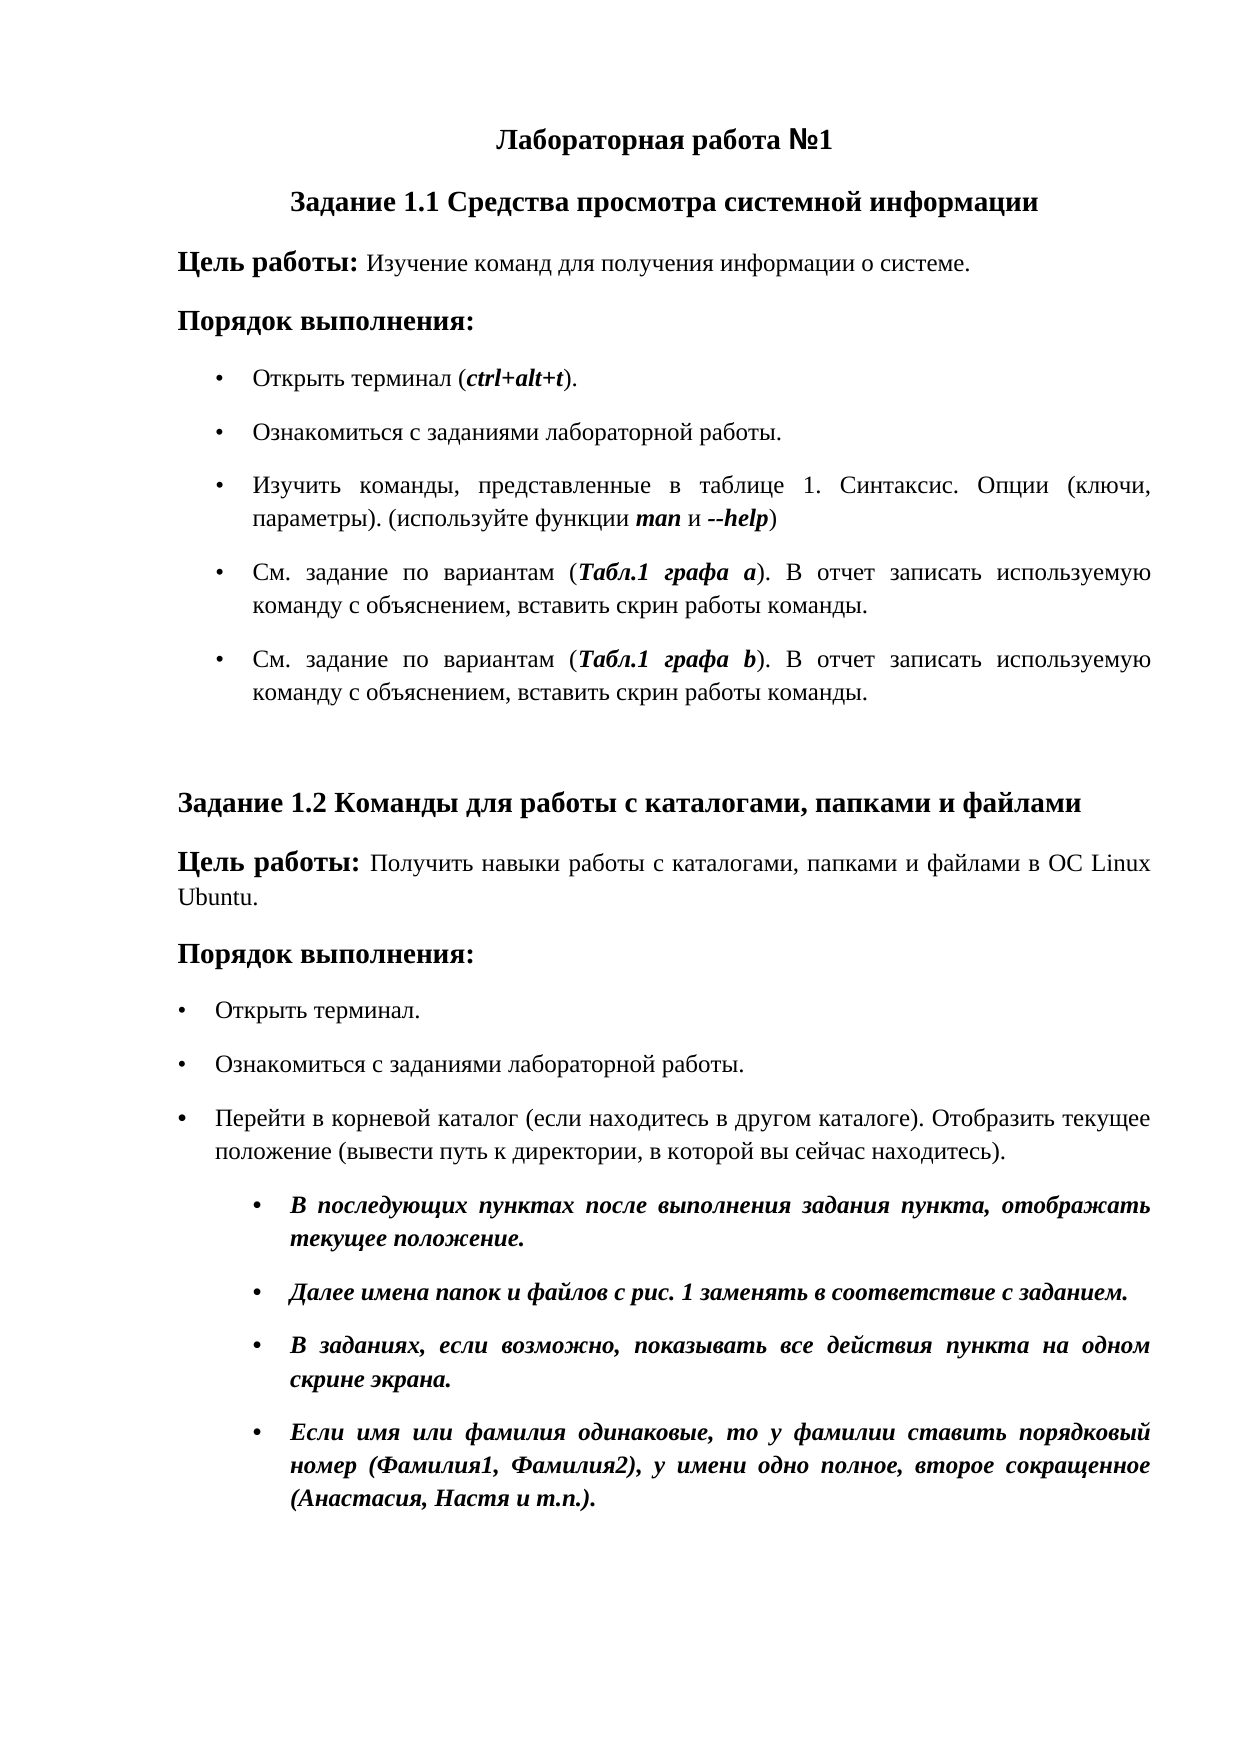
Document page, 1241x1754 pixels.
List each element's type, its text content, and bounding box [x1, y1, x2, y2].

list Ознакомиться с заданиями лабораторной работы. [177, 1049, 1152, 1078]
list Если имя или фамилия одинаковые, то у фамилии ставить порядковый номер (Фамилия1, Фамилия2), у имени одно полное, второе сокращенное (Анастасия, Настя и т.п.). [252, 1417, 1152, 1512]
text Цель работы: Изучение команд для получения информации о системе. [177, 244, 1152, 277]
list В заданиях, если возможно, показывать все действия пункта на одном скрине экрана. [252, 1331, 1152, 1392]
text Порядок выполнения: [177, 303, 1152, 337]
text Цель работы: Получить навыки работы с каталогами, папками и файлами в ОС Linux Ubuntu. [177, 844, 1152, 911]
list Открыть терминал. [177, 995, 1152, 1024]
text Задание 1.1 Средства просмотра системной информации [177, 184, 1152, 218]
list Перейти в корневой каталог (если находитесь в другом каталоге). Отобразить текущее положение (вывести путь к директории, в которой вы сейчас находитесь). [177, 1103, 1152, 1165]
list Открыть терминал (ctrl+alt+t). [215, 363, 1152, 391]
list См. задание по вариантам (Табл.1 графа b). В отчет записать используемую команду с объяснением, вставить скрин работы команды. [215, 644, 1152, 706]
text Порядок выполнения: [177, 936, 1152, 969]
list См. задание по вариантам (Табл.1 графа a). В отчет записать используемую команду с объяснением, вставить скрин работы команды. [215, 557, 1152, 619]
text Задание 1.2 Команды для работы с каталогами, папками и файлами [177, 785, 1152, 818]
text Лабораторная работа №1 [177, 118, 1152, 158]
list Изучить команды, представленные в таблице 1. Синтаксис. Опции (ключи, параметры). (используйте функции man и --help) [215, 470, 1152, 532]
list Ознакомиться с заданиями лабораторной работы. [215, 417, 1152, 445]
list Далее имена папок и файлов с рис. 1 заменять в соответствие с заданием. [252, 1277, 1152, 1306]
list В последующих пунктах после выполнения задания пункта, отображать текущее положение. [252, 1190, 1152, 1252]
